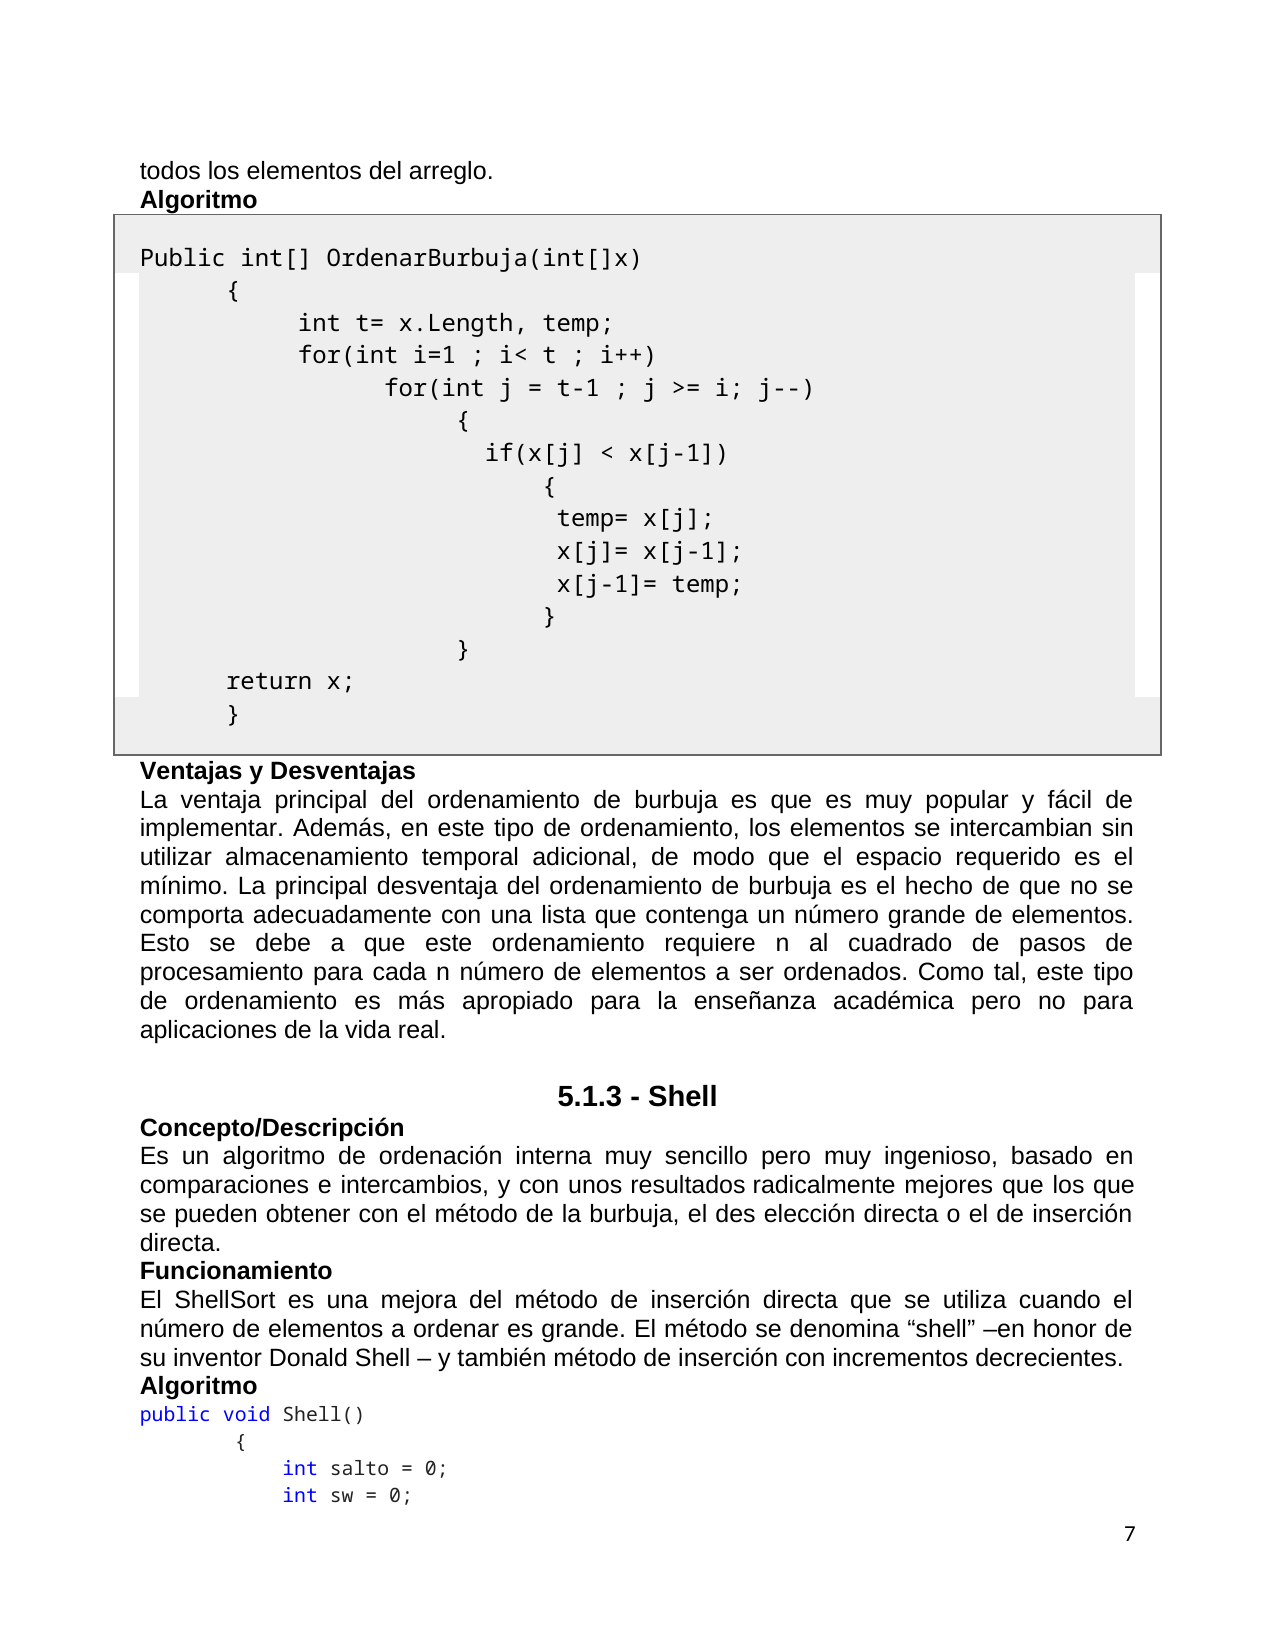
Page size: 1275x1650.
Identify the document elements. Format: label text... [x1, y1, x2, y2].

text int sw = 0; [139, 1481, 1135, 1508]
text { [139, 1427, 1135, 1454]
text if(x[j] < x[j-1]) [139, 436, 1135, 468]
text x[j-1]= temp; [139, 566, 1135, 599]
text for(int j = t-1 ; j >= i; j--) [139, 371, 1135, 403]
text } [115, 670, 1160, 754]
text } [139, 632, 1135, 664]
text { [139, 273, 1135, 306]
text public void Shell() [139, 1400, 1135, 1427]
text La ventaja principal del ordenamiento de burbuja es que es muy popular y fácil de implementar. Además, en este tipo de ordenamiento, los elementos se intercambian sin utilizar almacenamiento temporal adicional, de modo que el espacio requerido es el mínimo. La principal desventaja del ordenamiento de burbuja es el hecho de que no se comporta adecuadamente con una lista que contenga un número grande de elementos. Esto se debe a que este ordenamiento requiere n al cuadrado de pasos de procesamiento para cada n número de elementos a ser ordenados. Como tal, este tipo de ordenamiento es más apropiado para la enseñanza académica pero no para aplicaciones de la vida real. [139, 785, 1135, 1043]
text Ventajas y Desventajas [139, 756, 1135, 785]
text temp= x[j]; [139, 501, 1135, 534]
text El ShellSort es una mejora del método de inserción directa que se utiliza cuando el número de elementos a ordenar es grande. El método se denomina “shell” –en honor de su inventor Donald Shell – y también método de inserción con incrementos decrecientes. [139, 1285, 1135, 1371]
text Es un algoritmo de ordenación interna muy sencillo pero muy ingenioso, basado en comparaciones e intercambios, y con unos resultados radicalmente mejores que los que se pueden obtener con el método de la burbuja, el des elección directa o el de inserción directa. [139, 1141, 1135, 1256]
text int t= x.Length, temp; [139, 306, 1135, 338]
text } [139, 599, 1135, 632]
text { [139, 403, 1135, 436]
text x[j]= x[j-1]; [139, 534, 1135, 566]
text { [139, 468, 1135, 501]
text Algoritmo [139, 185, 1135, 214]
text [139, 156, 1135, 185]
text Algoritmo [139, 1371, 1135, 1400]
text int salto = 0; [139, 1454, 1135, 1481]
text for(int i=1 ; i< t ; i++) [139, 338, 1135, 371]
text Funcionamiento [139, 1256, 1135, 1285]
text Public int[] OrdenarBurbuja(int[]x) [115, 215, 1160, 273]
text 5.1.3 - Shell [139, 1079, 1135, 1113]
text Concepto/Descripción [139, 1113, 1135, 1141]
